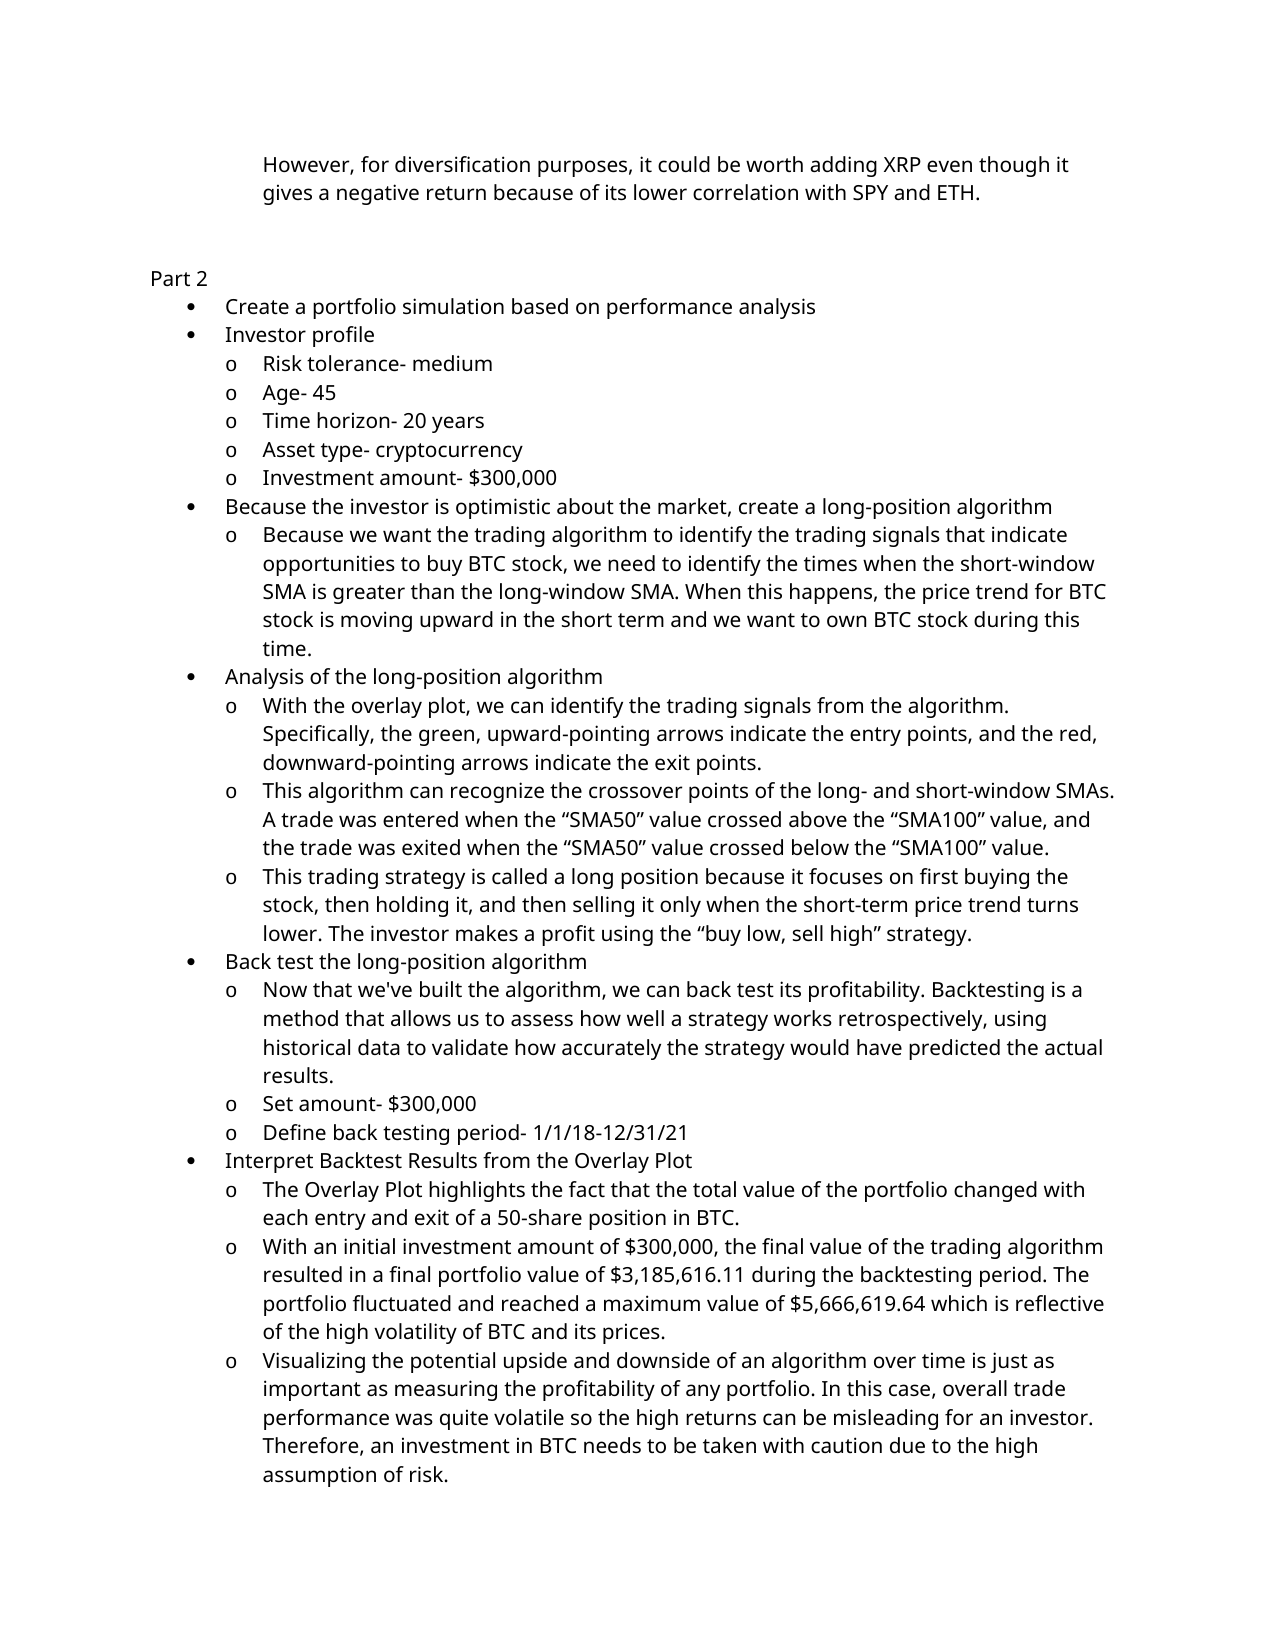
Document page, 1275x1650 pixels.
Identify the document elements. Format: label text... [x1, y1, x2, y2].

list Investment amount- $300,000 [225, 463, 1125, 492]
list Visualizing the potential upside and downside of an algorithm over time is just as important as measuring the profitability of any portfolio. In this case, overall trade performance was quite volatile so the high returns can be misleading for an investor. Therefore, an investment in BTC needs to be taken with caution due to the high assumption of risk. [225, 1346, 1125, 1488]
list With an initial investment amount of $300,000, the final value of the trading algorithm resulted in a final portfolio value of $3,185,616.11 during the backtesting period. The portfolio fluctuated and reached a maximum value of $5,666,619.64 which is reflective of the high volatility of BTC and its prices. [225, 1232, 1125, 1346]
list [225, 150, 1125, 207]
list Investor profile [187, 321, 1125, 349]
list Because the investor is optimistic about the market, create a long-position algorithm [187, 492, 1125, 520]
list This algorithm can recognize the crossover points of the long- and short-window SMAs. A trade was entered when the “SMA50” value crossed above the “SMA100” value, and the trade was exited when the “SMA50” value crossed below the “SMA100” value. [225, 776, 1125, 862]
list Now that we've built the algorithm, we can back test its profitability. Backtesting is a method that allows us to assess how well a strategy works retrospectively, using historical data to validate how accurately the strategy would have predicted the actual results. [225, 976, 1125, 1089]
list Time horizon- 20 years [225, 406, 1125, 435]
list Because we want the trading algorithm to identify the trading signals that indicate opportunities to buy BTC stock, we need to identify the times when the short-window SMA is greater than the long-window SMA. When this happens, the price trend for BTC stock is moving upward in the short term and we want to own BTC stock during this time. [225, 520, 1125, 662]
list Age- 45 [225, 378, 1125, 406]
list Back test the long-position algorithm [187, 947, 1125, 976]
list Define back testing period- 1/1/18-12/31/21 [225, 1118, 1125, 1147]
list Analysis of the long-position algorithm [187, 662, 1125, 691]
list With the overlay plot, we can identify the trading signals from the algorithm. Specifically, the green, upward-pointing arrows indicate the entry points, and the red, downward-pointing arrows indicate the exit points. [225, 691, 1125, 776]
list Create a portfolio simulation based on performance analysis [187, 292, 1125, 321]
list This trading strategy is called a long position because it focuses on first buying the stock, then holding it, and then selling it only when the short-term price trend turns lower. The investor makes a profit using the “buy low, sell high” strategy. [225, 862, 1125, 947]
list Interpret Backtest Results from the Overlay Plot [187, 1147, 1125, 1175]
list Set amount- $300,000 [225, 1089, 1125, 1118]
list Asset type- cryptocurrency [225, 435, 1125, 463]
list Risk tolerance- medium [225, 349, 1125, 378]
list The Overlay Plot highlights the fact that the total value of the portfolio changed with each entry and exit of a 50-share position in BTC. [225, 1175, 1125, 1232]
text Part 2 [150, 264, 1125, 292]
